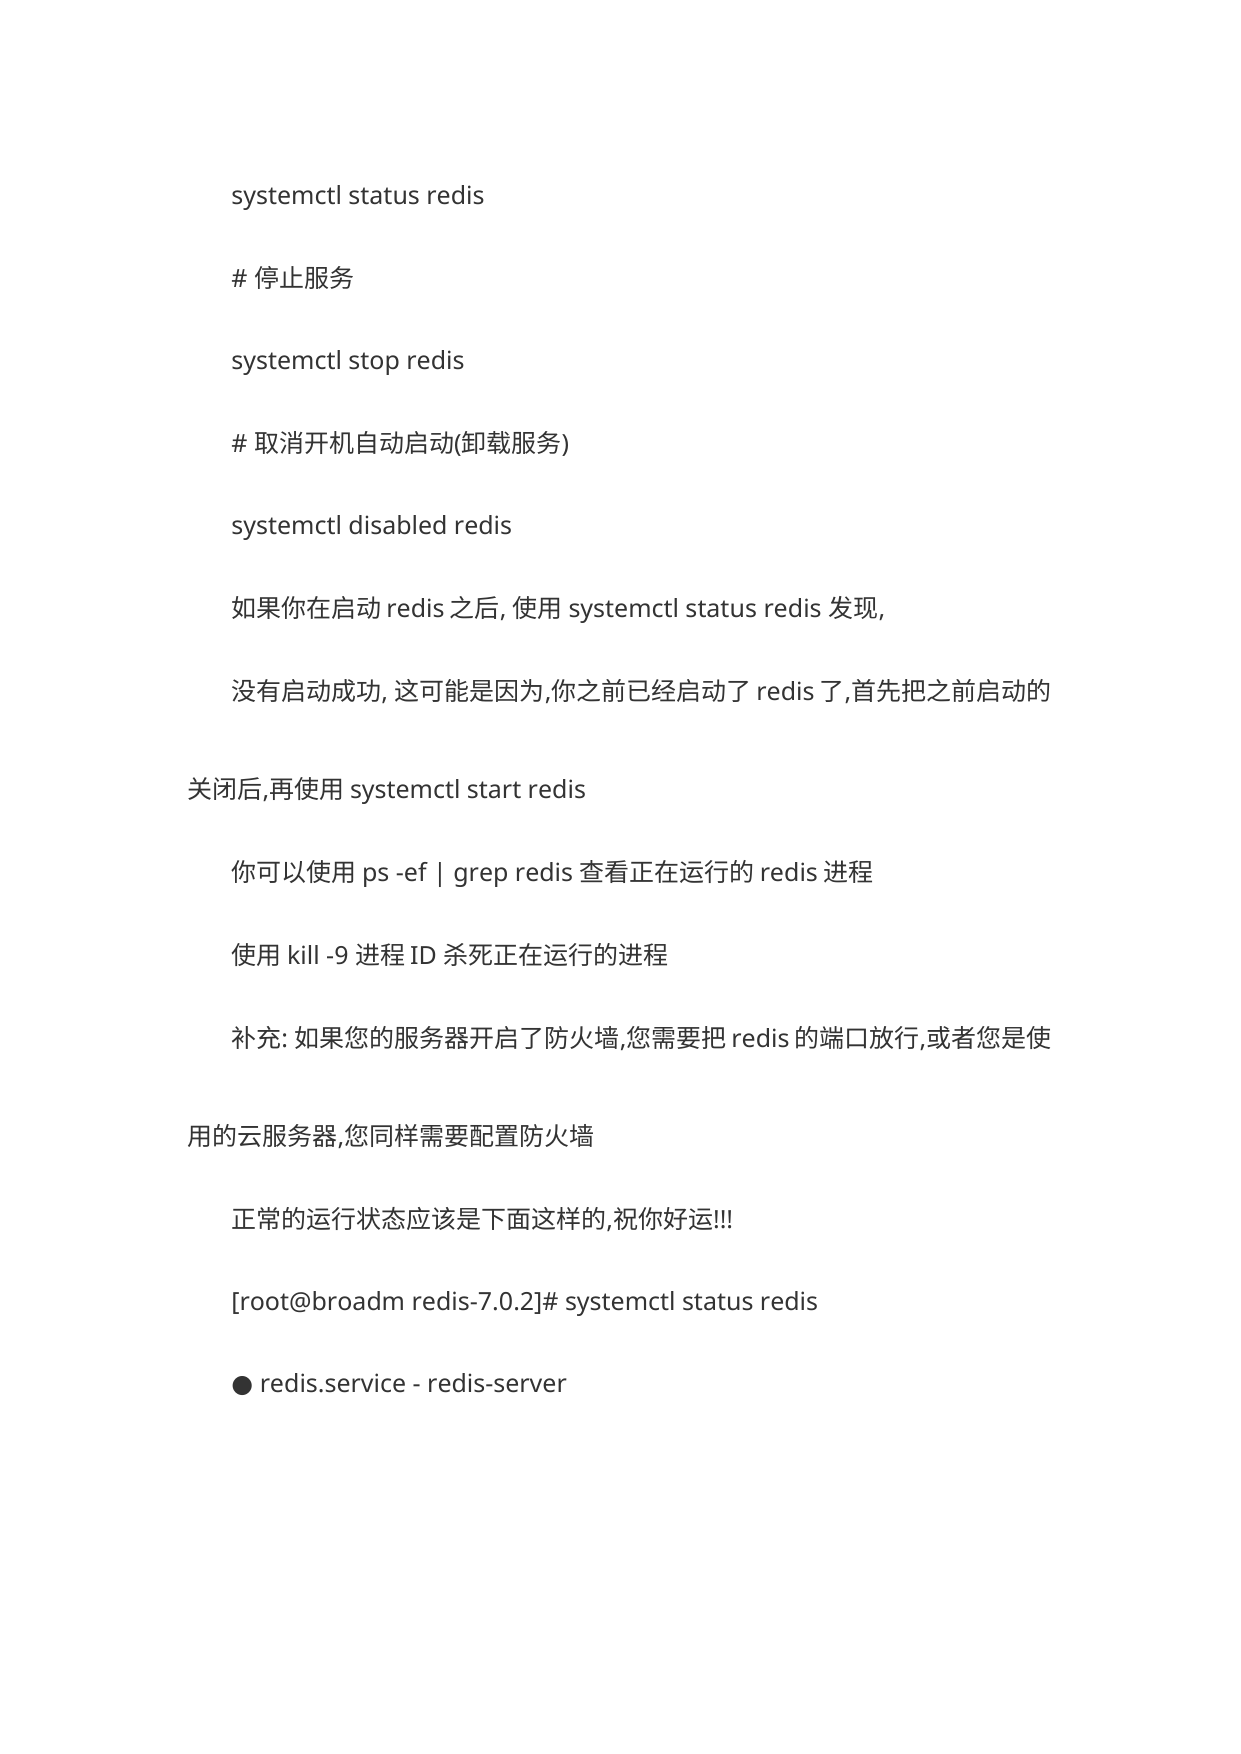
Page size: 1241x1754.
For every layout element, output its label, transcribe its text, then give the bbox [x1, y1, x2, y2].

text # 停止服务 [187, 244, 1053, 309]
text ● redis.service - redis-server [187, 1350, 1053, 1415]
text 如果你在启动redis之后, 使用 systemctl status redis 发现, [187, 574, 1053, 639]
text systemctl disabled redis [187, 492, 1053, 557]
text systemctl stop redis [187, 327, 1053, 392]
text 没有启动成功, 这可能是因为,你之前已经启动了redis了,首先把之前启动的关闭后,再使用 systemctl start redis [187, 657, 1053, 820]
text 补充: 如果您的服务器开启了防火墙,您需要把redis的端口放行,或者您是使用的云服务器,您同样需要配置防火墙 [187, 1004, 1053, 1167]
text systemctl status redis [187, 162, 1053, 227]
text 你可以使用 ps -ef | grep redis 查看正在运行的redis进程 [187, 838, 1053, 903]
text [root@broadm redis-7.0.2]# systemctl status redis [187, 1268, 1053, 1333]
text 正常的运行状态应该是下面这样的,祝你好运!!! [187, 1185, 1053, 1250]
text 使用 kill -9 进程ID 杀死正在运行的进程 [187, 921, 1053, 986]
text # 取消开机自动启动(卸载服务) [187, 409, 1053, 474]
